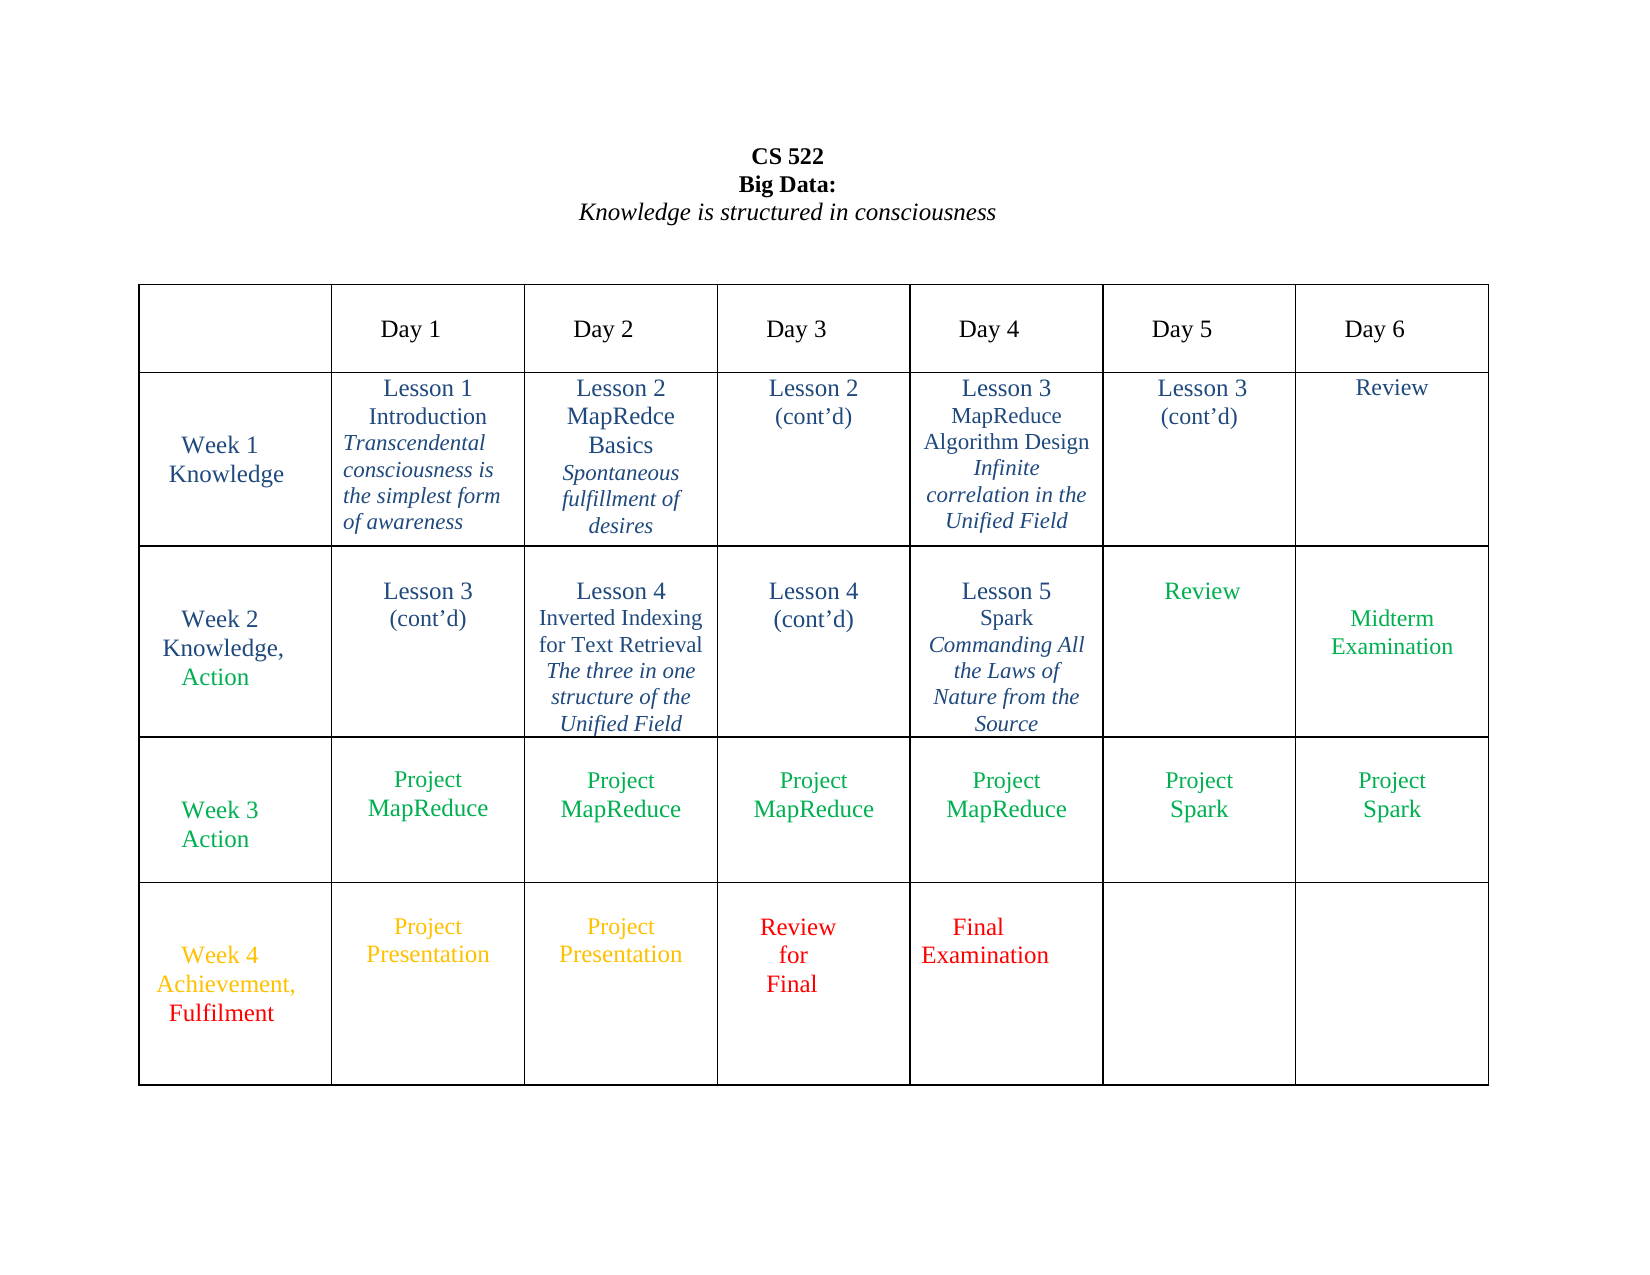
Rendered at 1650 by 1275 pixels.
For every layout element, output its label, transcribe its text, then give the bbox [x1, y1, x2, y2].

table_cell Week 2 Knowledge, Action [140, 547, 331, 736]
table_cell Lesson 5 Spark Commanding All the Laws of Nature from the Source [911, 547, 1102, 736]
table_cell Week 4 Achievement, Fulfilment [140, 883, 331, 1084]
table_cell Lesson 3 MapReduce Algorithm Design Infinite correlation in the Unified Field [911, 373, 1102, 545]
table_header Day 5 [1104, 285, 1295, 371]
table_cell Lesson 3 (cont’d) [1104, 373, 1295, 545]
table_cell Review [1104, 547, 1295, 736]
text CS 522 [75, 142, 1500, 170]
table_cell Lesson 2 MapRedce Basics Spontaneous fulfillment of desires [525, 373, 717, 545]
table_cell Project Presentation [332, 883, 524, 1084]
table_cell Project Spark [1296, 738, 1488, 882]
table_cell Project Spark [1104, 738, 1295, 882]
table_cell Midterm Examination [1296, 547, 1488, 736]
table_header Day 1 [332, 285, 524, 371]
table_cell Project MapReduce [718, 738, 909, 882]
table_cell Week 3 Action [140, 738, 331, 882]
table_cell Review for Final [718, 883, 909, 1084]
table_header Day 4 [911, 285, 1102, 371]
text Knowledge is structured in consciousness [75, 197, 1500, 226]
table_cell Lesson 4 Inverted Indexing for Text Retrieval The three in one structure of the Unified Field [525, 547, 717, 736]
table_cell Project MapReduce [525, 738, 717, 882]
table_cell Lesson 1 Introduction Transcendental consciousness is the simplest form of awareness [332, 373, 524, 545]
table_cell [1104, 883, 1295, 1084]
table_cell Project MapReduce [332, 738, 524, 882]
table_header [140, 285, 331, 371]
table_header Day 3 [718, 285, 909, 371]
table_cell [1296, 883, 1488, 1084]
text Big Data: [75, 170, 1500, 197]
table_cell Lesson 3 (cont’d) [332, 547, 524, 736]
table_cell Week 1 Knowledge [140, 373, 331, 545]
table_cell Lesson 2 (cont’d) [718, 373, 909, 545]
table_cell Project Presentation [525, 883, 717, 1084]
table_cell Project MapReduce [911, 738, 1102, 882]
table_cell Lesson 4 (cont’d) [718, 547, 909, 736]
table_cell Final Examination [911, 883, 1102, 1084]
table_header Day 6 [1296, 285, 1488, 371]
table_header Day 2 [525, 285, 717, 371]
table_cell Review [1296, 373, 1488, 545]
